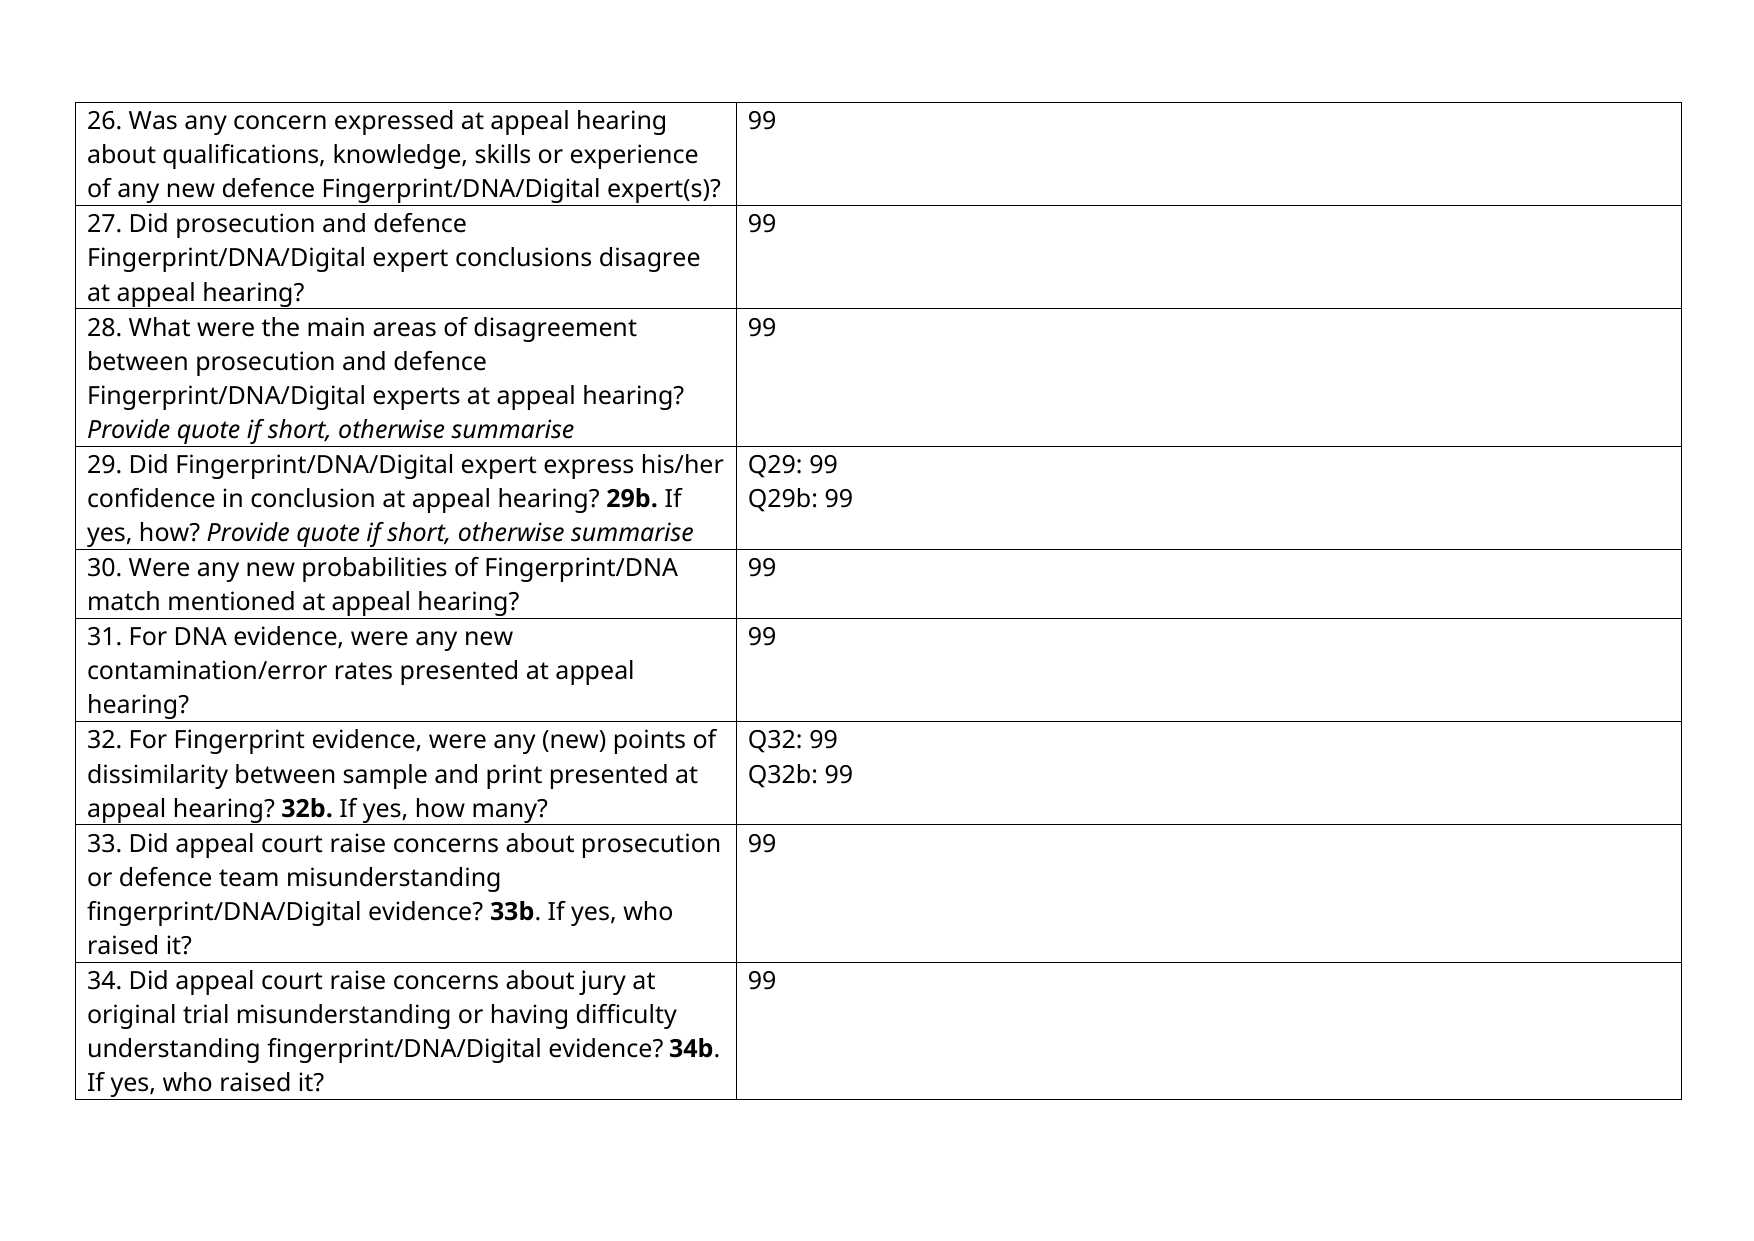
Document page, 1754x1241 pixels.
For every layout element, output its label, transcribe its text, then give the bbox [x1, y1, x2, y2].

table_cell 30. Were any new probabilities of Fingerprint/DNA match mentioned at appeal hearing? [76, 550, 736, 618]
table_cell 27. Did prosecution and defence Fingerprint/DNA/Digital expert conclusions disagree at appeal hearing? [76, 206, 736, 308]
table_cell 99 [737, 619, 1681, 721]
table_cell 32. For Fingerprint evidence, were any (new) points of dissimilarity between sample and print presented at appeal hearing? 32b. If yes, how many? [76, 722, 736, 824]
table_cell 99 [737, 206, 1681, 308]
table_cell 31. For DNA evidence, were any new contamination/error rates presented at appeal hearing? [76, 619, 736, 721]
table_cell 33. Did appeal court raise concerns about prosecution or defence team misunderstanding fingerprint/DNA/Digital evidence? 33b. If yes, who raised it? [76, 825, 736, 962]
table_cell 99 [737, 550, 1681, 618]
table_cell 28. What were the main areas of disagreement between prosecution and defence Fingerprint/DNA/Digital experts at appeal hearing? Provide quote if short, otherwise summarise [76, 309, 736, 446]
table_cell 99 [737, 825, 1681, 962]
table_cell 99 [737, 309, 1681, 446]
table_cell 29. Did Fingerprint/DNA/Digital expert express his/her confidence in conclusion at appeal hearing? 29b. If yes, how? Provide quote if short, otherwise summarise [76, 447, 736, 549]
table_cell Q29: 99 Q29b: 99 [737, 447, 1681, 549]
table_cell 26. Was any concern expressed at appeal hearing about qualifications, knowledge, skills or experience of any new defence Fingerprint/DNA/Digital expert(s)? [76, 103, 736, 205]
table_cell 99 [737, 963, 1681, 1099]
table_cell 34. Did appeal court raise concerns about jury at original trial misunderstanding or having difficulty understanding fingerprint/DNA/Digital evidence? 34b. If yes, who raised it? [76, 963, 736, 1099]
table_cell Q32: 99 Q32b: 99 [737, 722, 1681, 824]
table_cell 99 [737, 103, 1681, 205]
